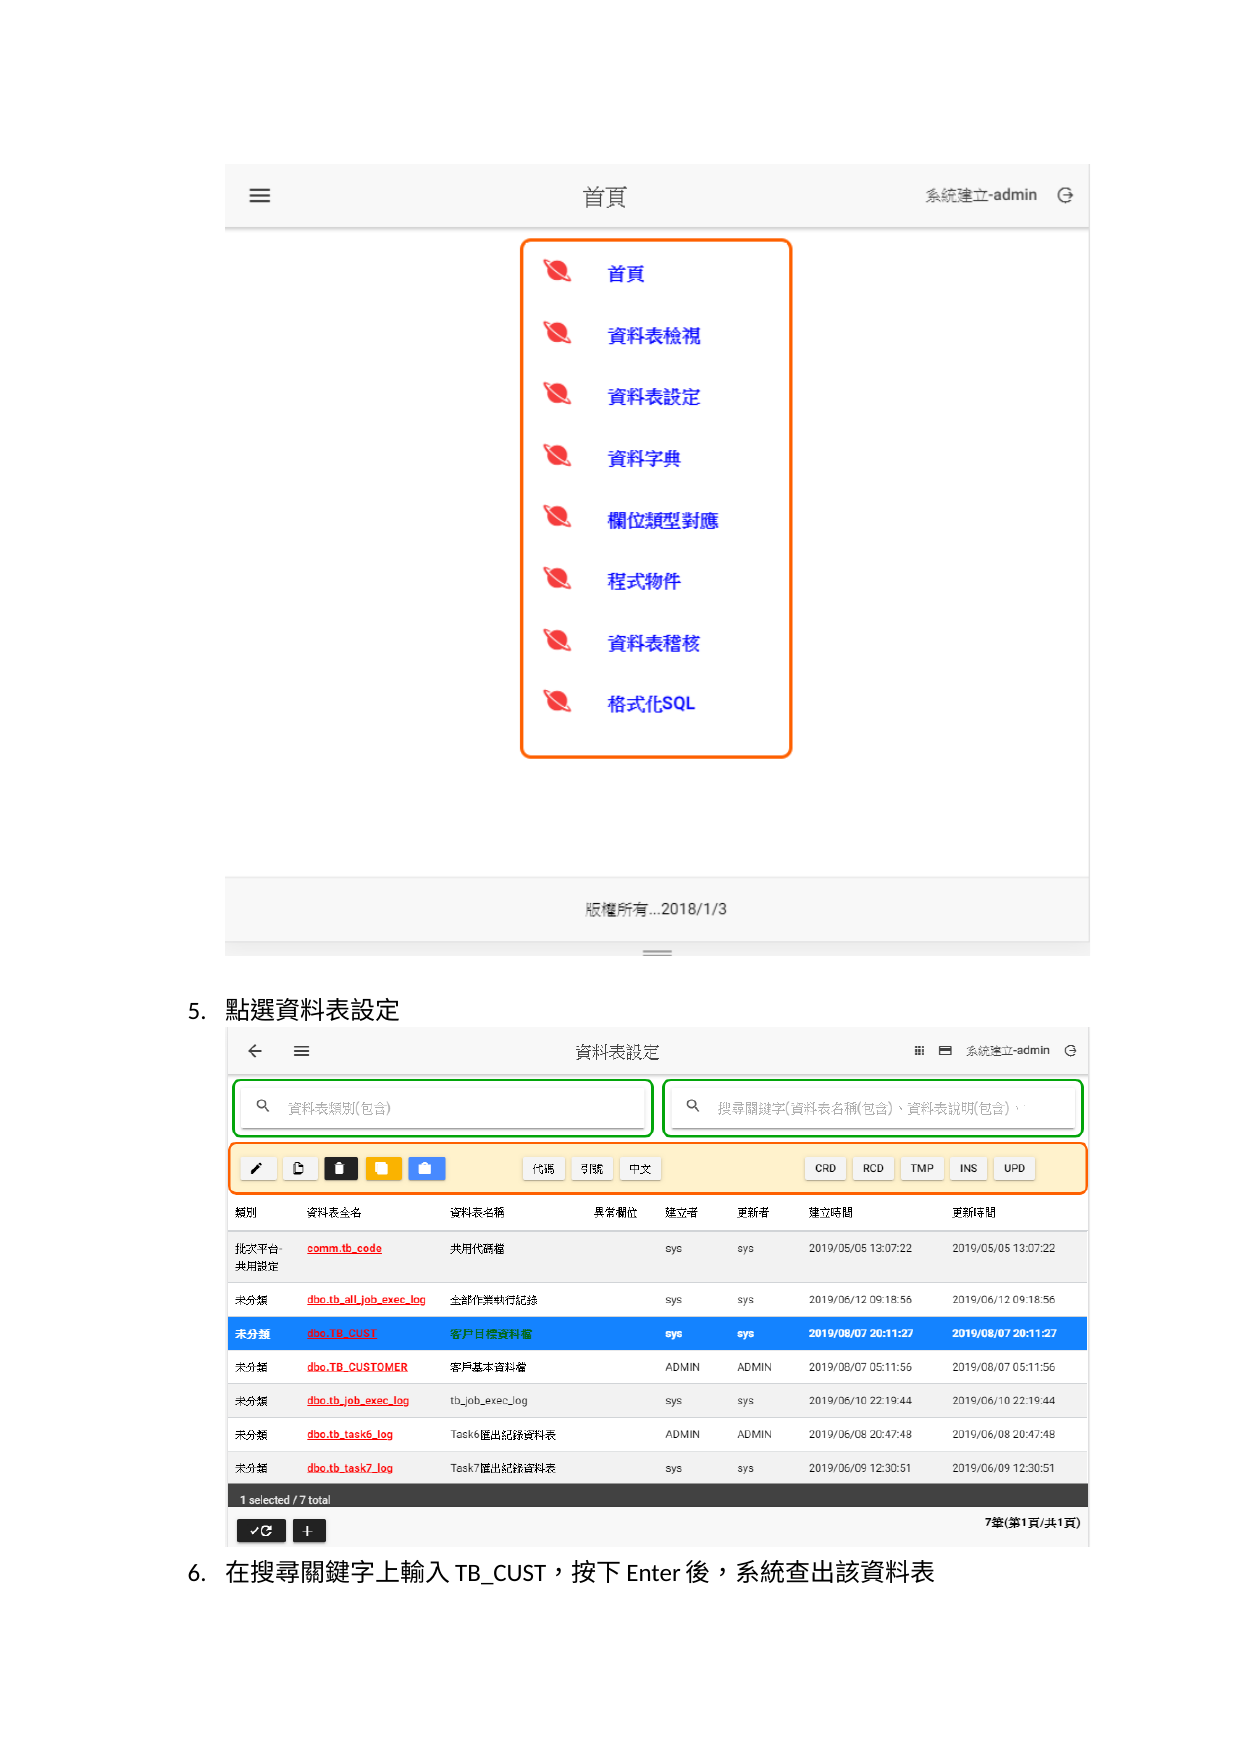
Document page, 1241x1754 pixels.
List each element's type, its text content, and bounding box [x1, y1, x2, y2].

list 在搜尋關鍵字上輸入TB_CUST，按下Enter後，系統查出該資料表 [187, 1552, 1053, 1589]
picture [225, 164, 1091, 956]
picture [225, 1027, 1091, 1547]
list 點選資料表設定 [187, 989, 1053, 1027]
